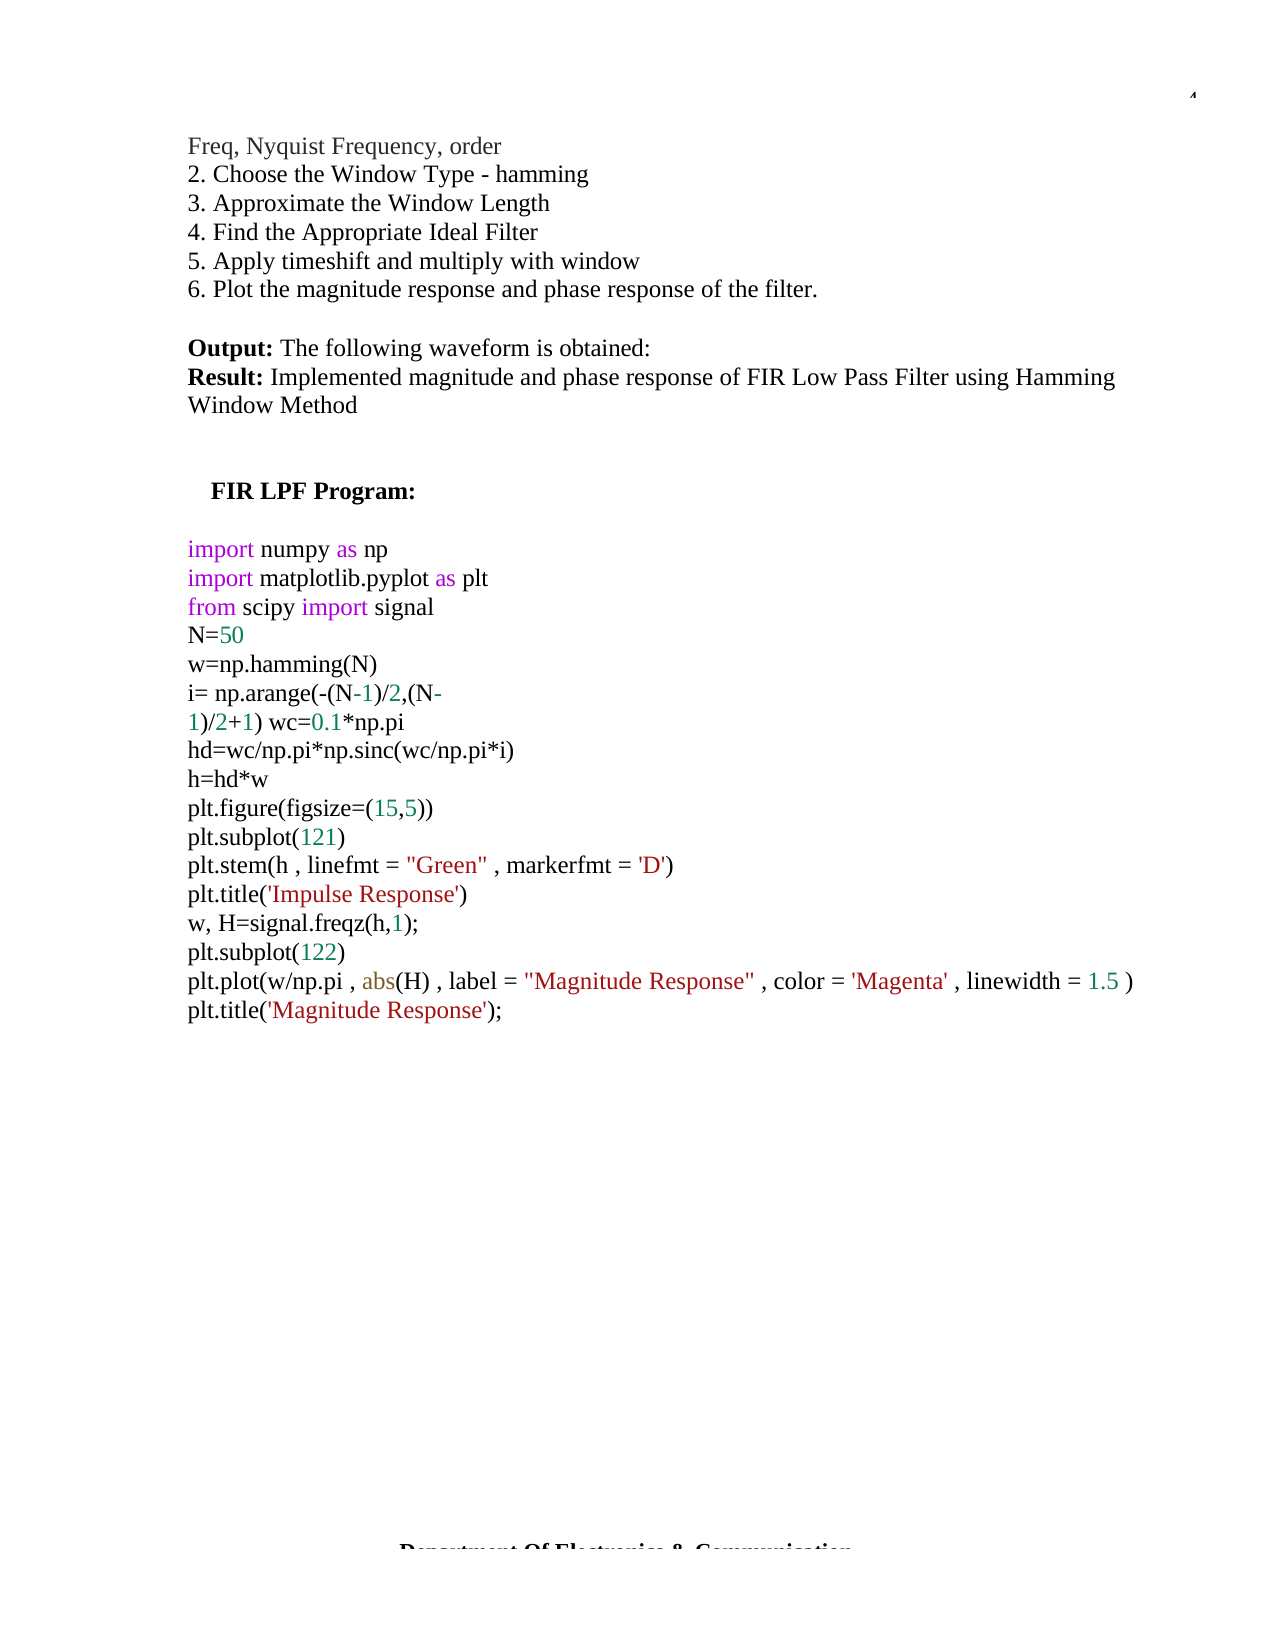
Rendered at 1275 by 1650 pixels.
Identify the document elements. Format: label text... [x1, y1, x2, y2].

text i= np.arange(-(N-1)/2,(N-1)/2+1) wc=0.1*np.pi hd=wc/np.pi*np.sinc(wc/np.pi*i) h=hd*w plt.figure(figsize=(15,5)) plt.subplot(121) [187, 678, 516, 851]
text Freq, Nyquist Frequency, order [187, 131, 1169, 160]
text Result: Implemented magnitude and phase response of FIR Low Pass Filter using Hamming Window Method [187, 362, 1169, 419]
text import numpy as np [187, 534, 1169, 563]
text w, H=signal.freqz(h,1); plt.subplot(122) [187, 908, 489, 966]
list Plot the magnitude response and phase response of the filter. [187, 275, 1169, 303]
text Output: The following waveform is obtained: [187, 333, 1169, 361]
text import matplotlib.pyplot as plt from scipy import signal N=50 [187, 563, 489, 649]
text plt.plot(w/np.pi , abs(H) , label = "Magnitude Response" , color = 'Magenta' , linewidth = 1.5 ) plt.title('Magnitude Response'); [187, 966, 1169, 1023]
subtitle FIR LPF Program: [211, 476, 1169, 505]
list Find the Appropriate Ideal Filter [187, 218, 1169, 246]
list Approximate the Window Length [187, 188, 1169, 217]
list Apply timeshift and multiply with window [187, 246, 1169, 275]
text w=np.hamming(N) [187, 649, 1169, 678]
text plt.stem(h , linefmt = "Green" , markerfmt = 'D') plt.title('Impulse Response') [187, 851, 728, 908]
list Choose the Window Type - hamming [187, 160, 1169, 188]
